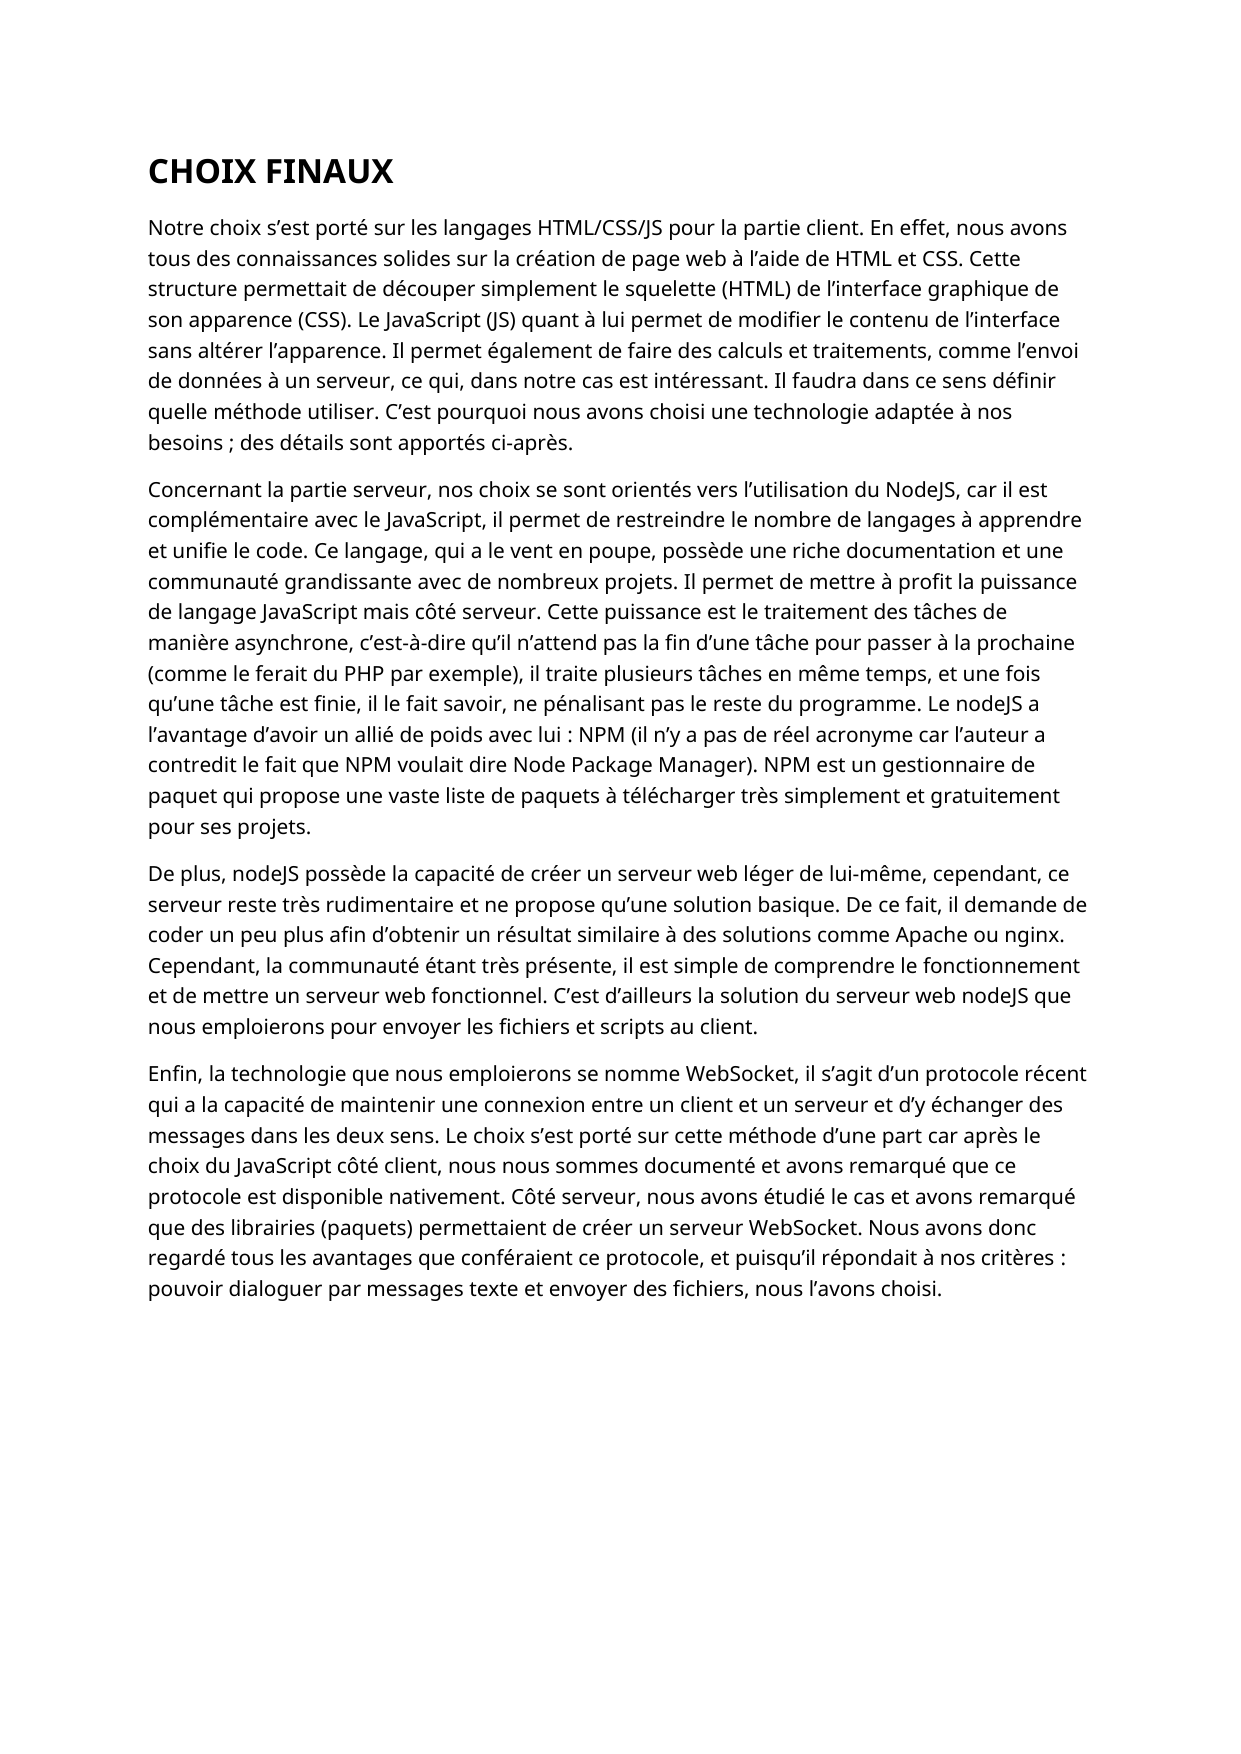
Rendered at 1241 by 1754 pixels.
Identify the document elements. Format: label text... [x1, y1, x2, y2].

text Enfin, la technologie que nous emploierons se nomme WebSocket, il s’agit d’un protocole récent qui a la capacité de maintenir une connexion entre un client et un serveur et d’y échanger des messages dans les deux sens. Le choix s’est porté sur cette méthode d’une part car après le choix du JavaScript côté client, nous nous sommes documenté et avons remarqué que ce protocole est disponible nativement. Côté serveur, nous avons étudié le cas et avons remarqué que des librairies (paquets) permettaient de créer un serveur WebSocket. Nous avons donc regardé tous les avantages que conféraient ce protocole, et puisqu’il répondait à nos critères : pouvoir dialoguer par messages texte et envoyer des fichiers, nous l’avons choisi. [148, 1059, 1093, 1302]
text CHOIX FINAUX [148, 148, 1093, 193]
text Concernant la partie serveur, nos choix se sont orientés vers l’utilisation du NodeJS, car il est complémentaire avec le JavaScript, il permet de restreindre le nombre de langages à apprendre et unifie le code. Ce langage, qui a le vent en poupe, possède une riche documentation et une communauté grandissante avec de nombreux projets. Il permet de mettre à profit la puissance de langage JavaScript mais côté serveur. Cette puissance est le traitement des tâches de manière asynchrone, c’est-à-dire qu’il n’attend pas la fin d’une tâche pour passer à la prochaine (comme le ferait du PHP par exemple), il traite plusieurs tâches en même temps, et une fois qu’une tâche est finie, il le fait savoir, ne pénalisant pas le reste du programme. Le nodeJS a l’avantage d’avoir un allié de poids avec lui : NPM (il n’y a pas de réel acronyme car l’auteur a contredit le fait que NPM voulait dire Node Package Manager). NPM est un gestionnaire de paquet qui propose une vaste liste de paquets à télécharger très simplement et gratuitement pour ses projets. [148, 475, 1093, 840]
text De plus, nodeJS possède la capacité de créer un serveur web léger de lui-même, cependant, ce serveur reste très rudimentaire et ne propose qu’une solution basique. De ce fait, il demande de coder un peu plus afin d’obtenir un résultat similaire à des solutions comme Apache ou nginx. Cependant, la communauté étant très présente, il est simple de comprendre le fonctionnement et de mettre un serveur web fonctionnel. C’est d’ailleurs la solution du serveur web nodeJS que nous emploierons pour envoyer les fichiers et scripts au client. [148, 859, 1093, 1041]
text Notre choix s’est porté sur les langages HTML/CSS/JS pour la partie client. En effet, nous avons tous des connaissances solides sur la création de page web à l’aide de HTML et CSS. Cette structure permettait de découper simplement le squelette (HTML) de l’interface graphique de son apparence (CSS). Le JavaScript (JS) quant à lui permet de modifier le contenu de l’interface sans altérer l’apparence. Il permet également de faire des calculs et traitements, comme l’envoi de données à un serveur, ce qui, dans notre cas est intéressant. Il faudra dans ce sens définir quelle méthode utiliser. C’est pourquoi nous avons choisi une technologie adaptée à nos besoins ; des détails sont apportés ci-après. [148, 213, 1093, 456]
